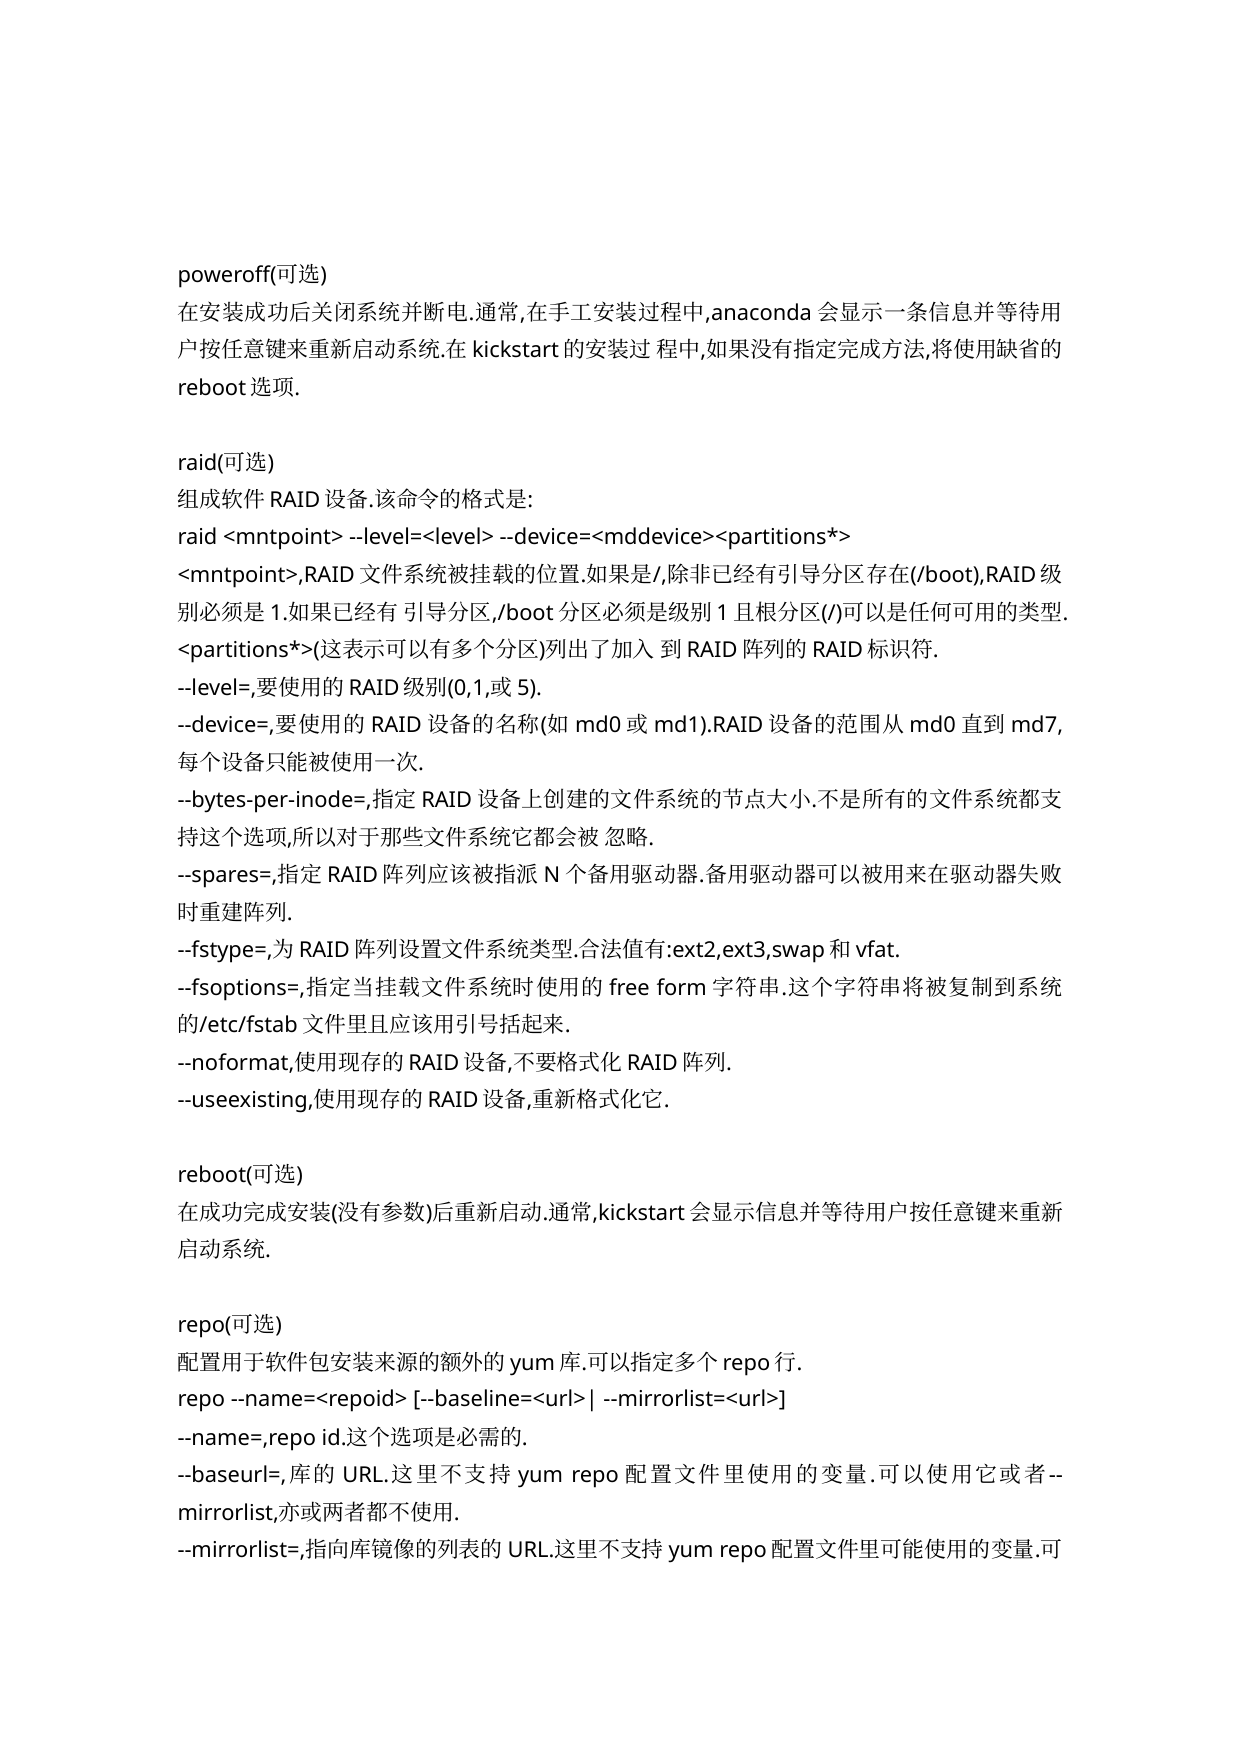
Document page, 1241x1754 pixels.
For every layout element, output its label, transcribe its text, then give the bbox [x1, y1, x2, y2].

text --noformat,使用现存的RAID设备,不要格式化RAID阵列. [177, 1042, 1063, 1079]
text --useexisting,使用现存的RAID设备,重新格式化它. [177, 1079, 1063, 1117]
text 组成软件RAID设备.该命令的格式是: [177, 479, 1063, 517]
text repo --name=<repoid> [--baseline=<url>| --mirrorlist=<url>] [177, 1379, 1063, 1417]
text raid <mntpoint> --level=<level> --device=<mddevice><partitions*> [177, 517, 1063, 554]
text repo(可选) [177, 1304, 1063, 1342]
text --bytes-per-inode=,指定RAID设备上创建的文件系统的节点大小.不是所有的文件系统都支持这个选项,所以对于那些文件系统它都会被 忽略. [177, 779, 1063, 854]
text reboot(可选) [177, 1154, 1063, 1192]
text raid(可选) [177, 442, 1063, 479]
text --device=,要使用的RAID设备的名称(如md0或md1).RAID设备的范围从md0直到md7,每个设备只能被使用一次. [177, 704, 1063, 779]
text 配置用于软件包安装来源的额外的yum库.可以指定多个repo行. [177, 1342, 1063, 1379]
text --level=,要使用的RAID级别(0,1,或5). [177, 667, 1063, 704]
text --spares=,指定RAID阵列应该被指派N个备用驱动器.备用驱动器可以被用来在驱动器失败时重建阵列. [177, 854, 1063, 929]
text 在成功完成安装(没有参数)后重新启动.通常,kickstart会显示信息并等待用户按任意键来重新启动系统. [177, 1192, 1063, 1267]
text poweroff(可选) [177, 254, 1063, 292]
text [177, 1529, 1063, 1567]
text --baseurl=,库的URL.这里不支持yum repo配置文件里使用的变量.可以使用它或者--mirrorlist,亦或两者都不使用. [177, 1454, 1063, 1529]
text <mntpoint>,RAID文件系统被挂载的位置.如果是/,除非已经有引导分区存在(/boot),RAID级别必须是1.如果已经有 引导分区,/boot分区必须是级别1且根分区(/)可以是任何可用的类型.<partitions*>(这表示可以有多个分区)列出了加入 到RAID阵列的RAID标识符. [177, 554, 1063, 667]
text 在安装成功后关闭系统并断电.通常,在手工安装过程中,anaconda会显示一条信息并等待用户按任意键来重新启动系统.在kickstart的安装过 程中,如果没有指定完成方法,将使用缺省的reboot选项. [177, 292, 1063, 404]
text --name=,repo id.这个选项是必需的. [177, 1417, 1063, 1454]
text --fstype=,为RAID阵列设置文件系统类型.合法值有:ext2,ext3,swap和vfat. [177, 929, 1063, 967]
text --fsoptions=,指定当挂载文件系统时使用的free form字符串.这个字符串将被复制到系统的/etc/fstab文件里且应该用引号括起来. [177, 967, 1063, 1042]
